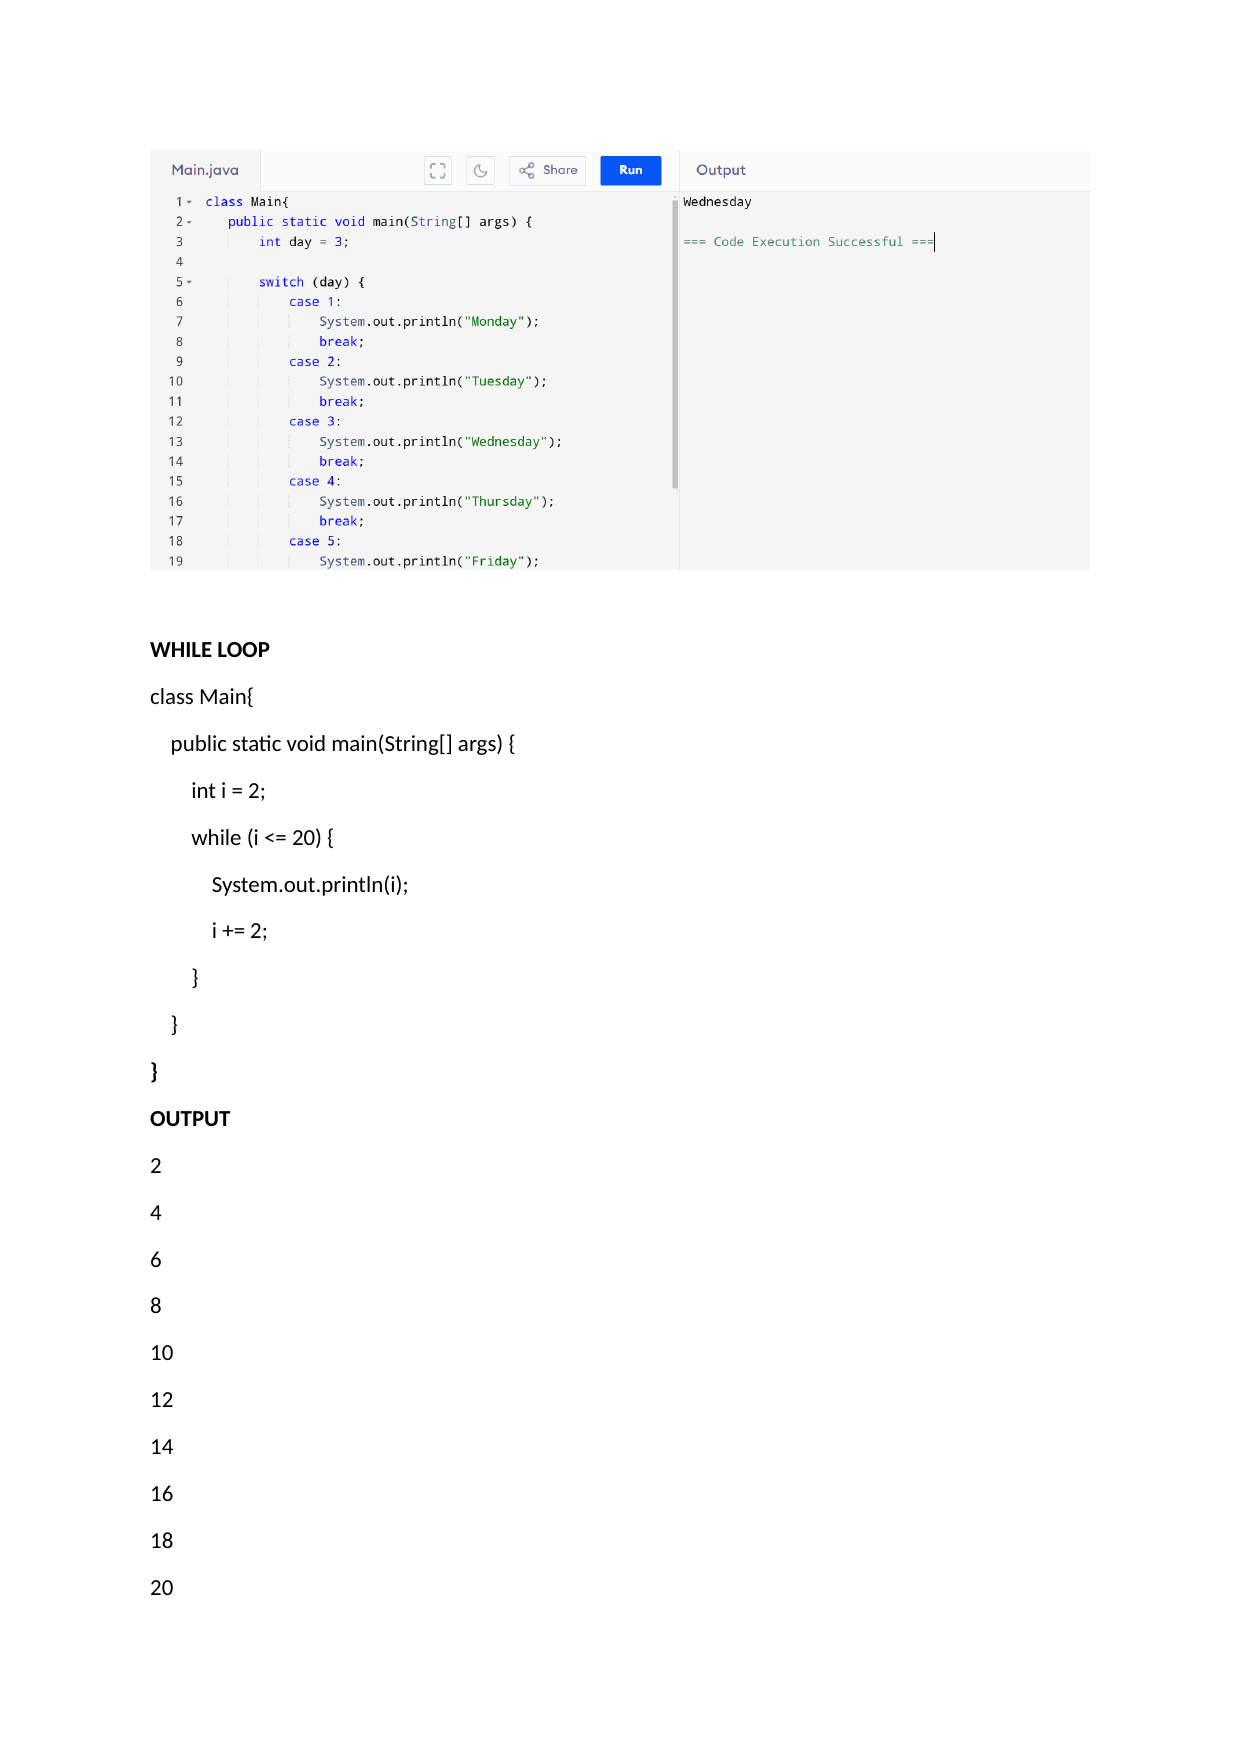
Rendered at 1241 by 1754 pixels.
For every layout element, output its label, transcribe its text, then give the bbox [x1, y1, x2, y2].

text 10 [150, 1338, 1090, 1367]
text } [150, 963, 1090, 992]
text 12 [150, 1385, 1090, 1413]
text } [150, 1057, 1090, 1085]
text 4 [150, 1198, 1090, 1226]
picture [150, 150, 1091, 570]
text 8 [150, 1292, 1090, 1320]
text 2 [150, 1151, 1090, 1179]
text i += 2; [150, 917, 1090, 945]
text System.out.println(i); [150, 870, 1090, 898]
text 18 [150, 1526, 1090, 1554]
text class Main{ [150, 682, 1090, 710]
text 16 [150, 1479, 1090, 1507]
text public static void main(String[] args) { [150, 729, 1090, 757]
text while (i <= 20) { [150, 823, 1090, 851]
text 14 [150, 1432, 1090, 1460]
text 20 [150, 1573, 1090, 1601]
text OUTPUT [150, 1104, 1090, 1132]
text 6 [150, 1245, 1090, 1273]
text int i = 2; [150, 776, 1090, 804]
text WHILE LOOP [150, 635, 1090, 663]
text } [150, 1010, 1090, 1038]
